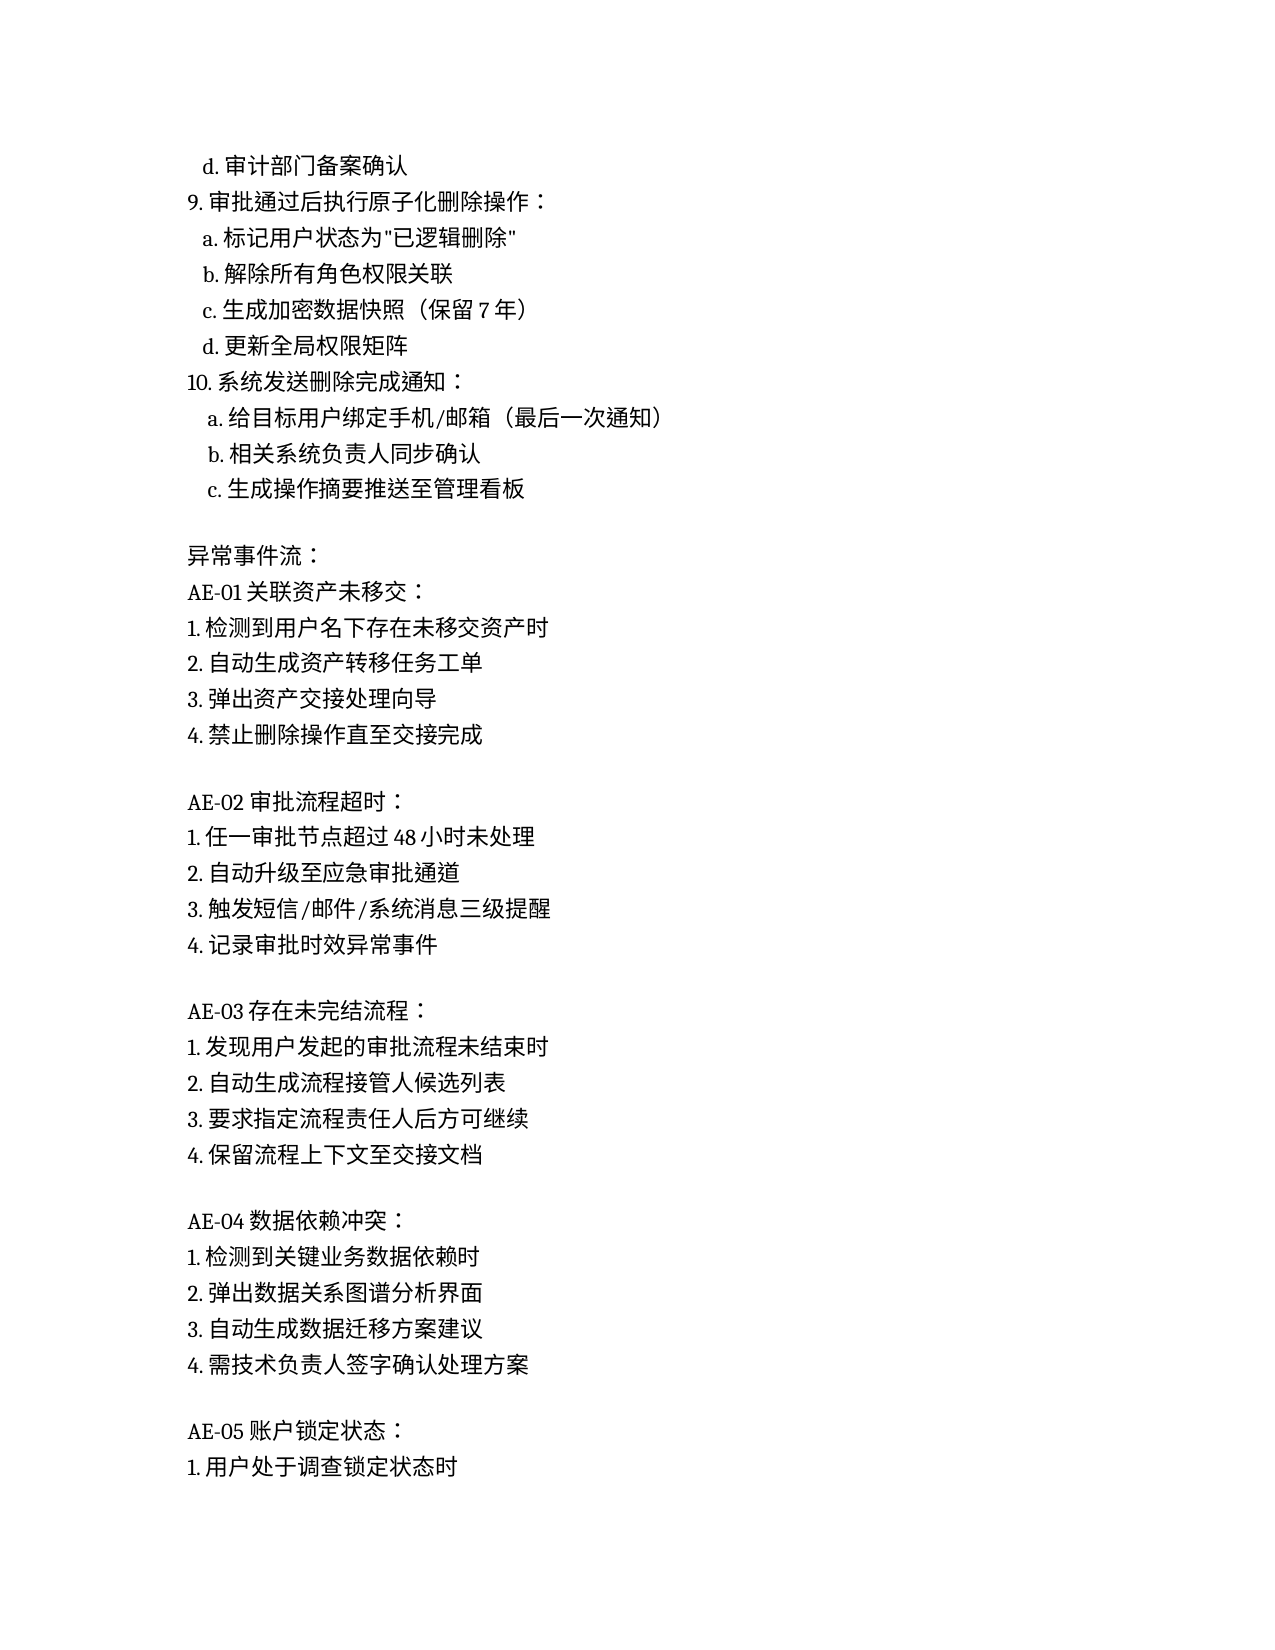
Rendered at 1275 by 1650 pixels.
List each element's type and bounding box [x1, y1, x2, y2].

text [187, 150, 1087, 1482]
